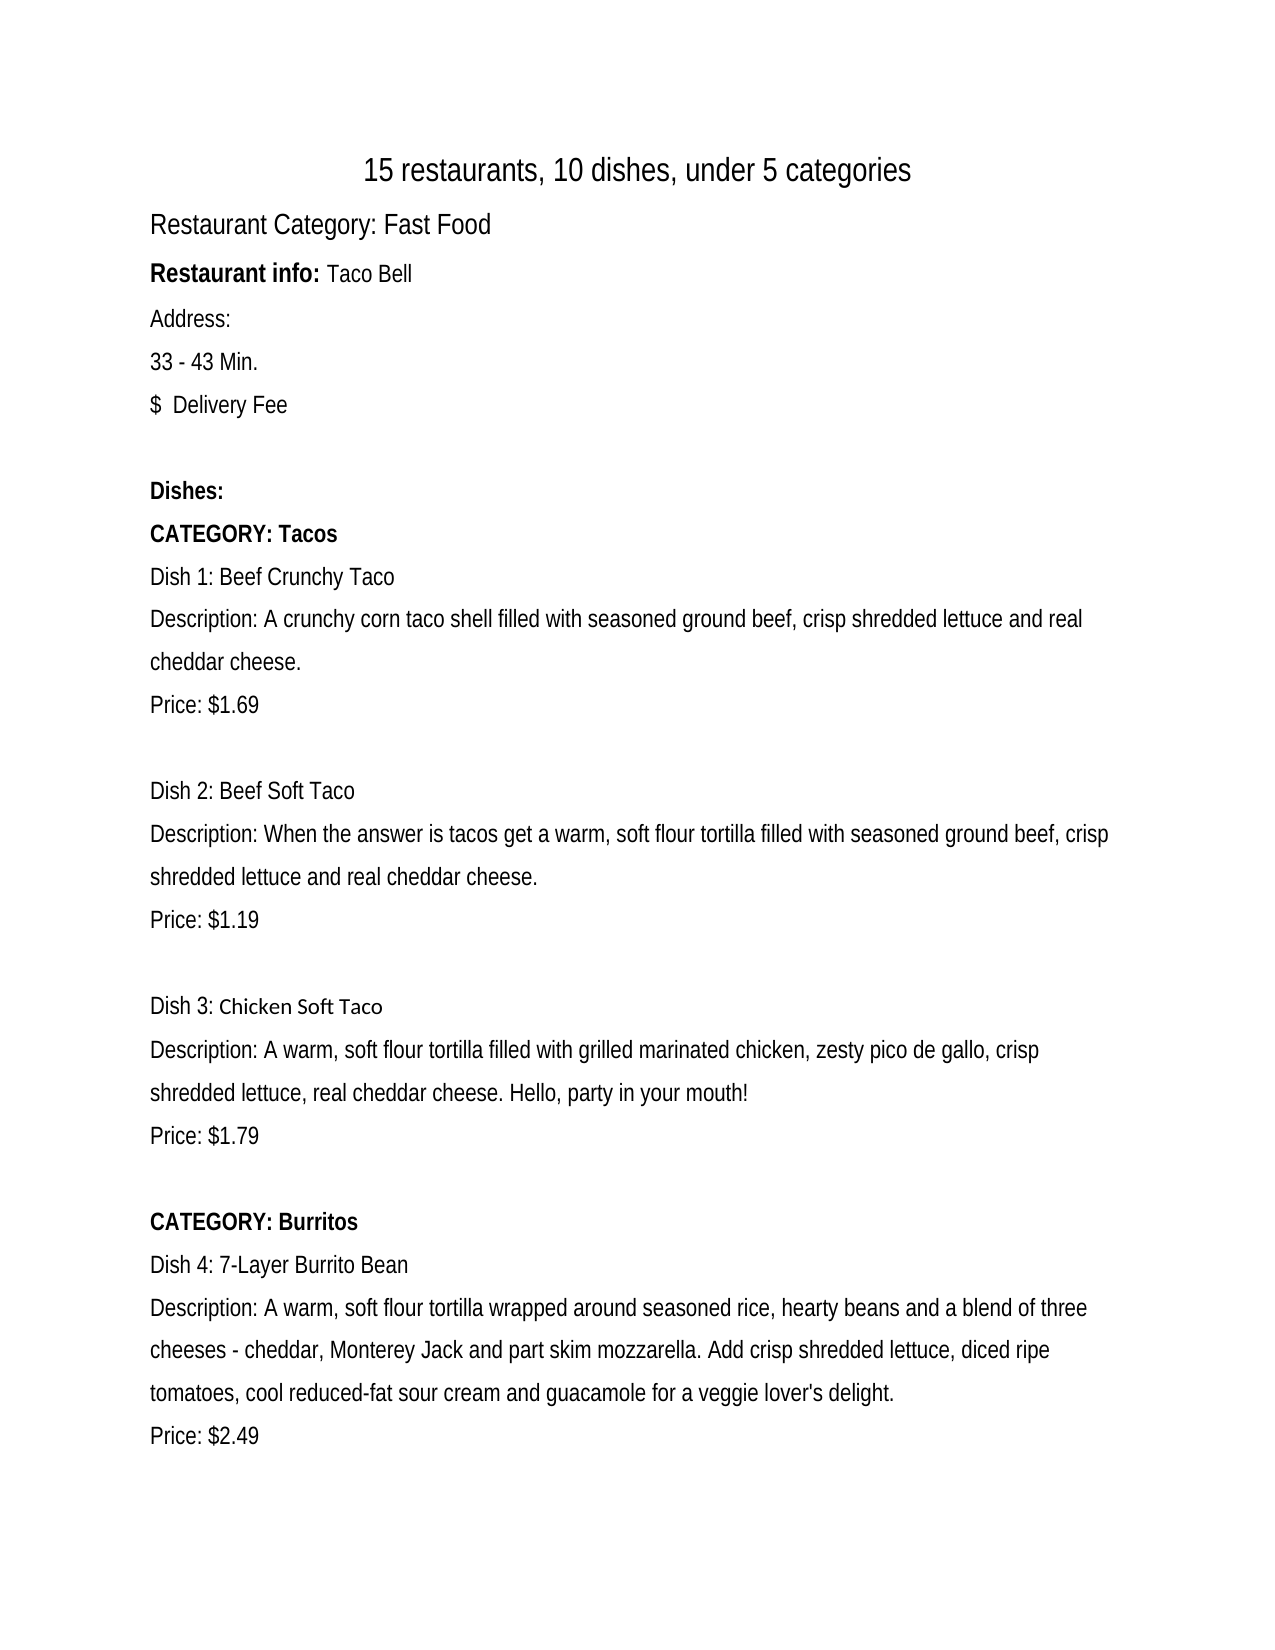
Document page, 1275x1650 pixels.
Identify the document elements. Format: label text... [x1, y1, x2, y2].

text Dishes: [150, 476, 1125, 504]
text Restaurant Category: Fast Food [150, 207, 1125, 241]
text 15 restaurants, 10 dishes, under 5 categories [150, 150, 1125, 188]
text Dish 2: Beef Soft Taco [150, 776, 1125, 805]
text Description: A warm, soft flour tortilla wrapped around seasoned rice, hearty beans and a blend of three cheeses - cheddar, Monterey Jack and part skim mozzarella. Add crisp shredded lettuce, diced ripe tomatoes, cool reduced-fat sour cream and guacamole for a veggie lover's delight. [150, 1292, 1125, 1407]
text Dish 1: Beef Crunchy Taco [150, 561, 1125, 590]
text CATEGORY: Burritos [150, 1207, 1125, 1235]
text Address: [150, 304, 1125, 333]
text Price: $1.69 [150, 690, 1125, 719]
text Price: $1.79 [150, 1121, 1125, 1149]
text Description: A warm, soft flour tortilla filled with grilled marinated chicken, zesty pico de gallo, crisp shredded lettuce, real cheddar cheese. Hello, party in your mouth! [150, 1035, 1125, 1106]
text $ Delivery Fee [150, 390, 1125, 418]
text Description: A crunchy corn taco shell filled with seasoned ground beef, crisp shredded lettuce and real cheddar cheese. [150, 604, 1125, 676]
text 33 - 43 Min. [150, 347, 1125, 376]
text Dish 4: 7-Layer Burrito Bean [150, 1249, 1125, 1278]
text Description: When the answer is tacos get a warm, soft flour tortilla filled with seasoned ground beef, crisp shredded lettuce and real cheddar cheese. [150, 819, 1125, 891]
text Dish 3: Chicken Soft Taco [150, 991, 1125, 1020]
text Price: $2.49 [150, 1421, 1125, 1450]
text Restaurant info: Taco Bell [150, 257, 1125, 288]
text CATEGORY: Tacos [150, 518, 1125, 547]
text Price: $1.19 [150, 905, 1125, 934]
